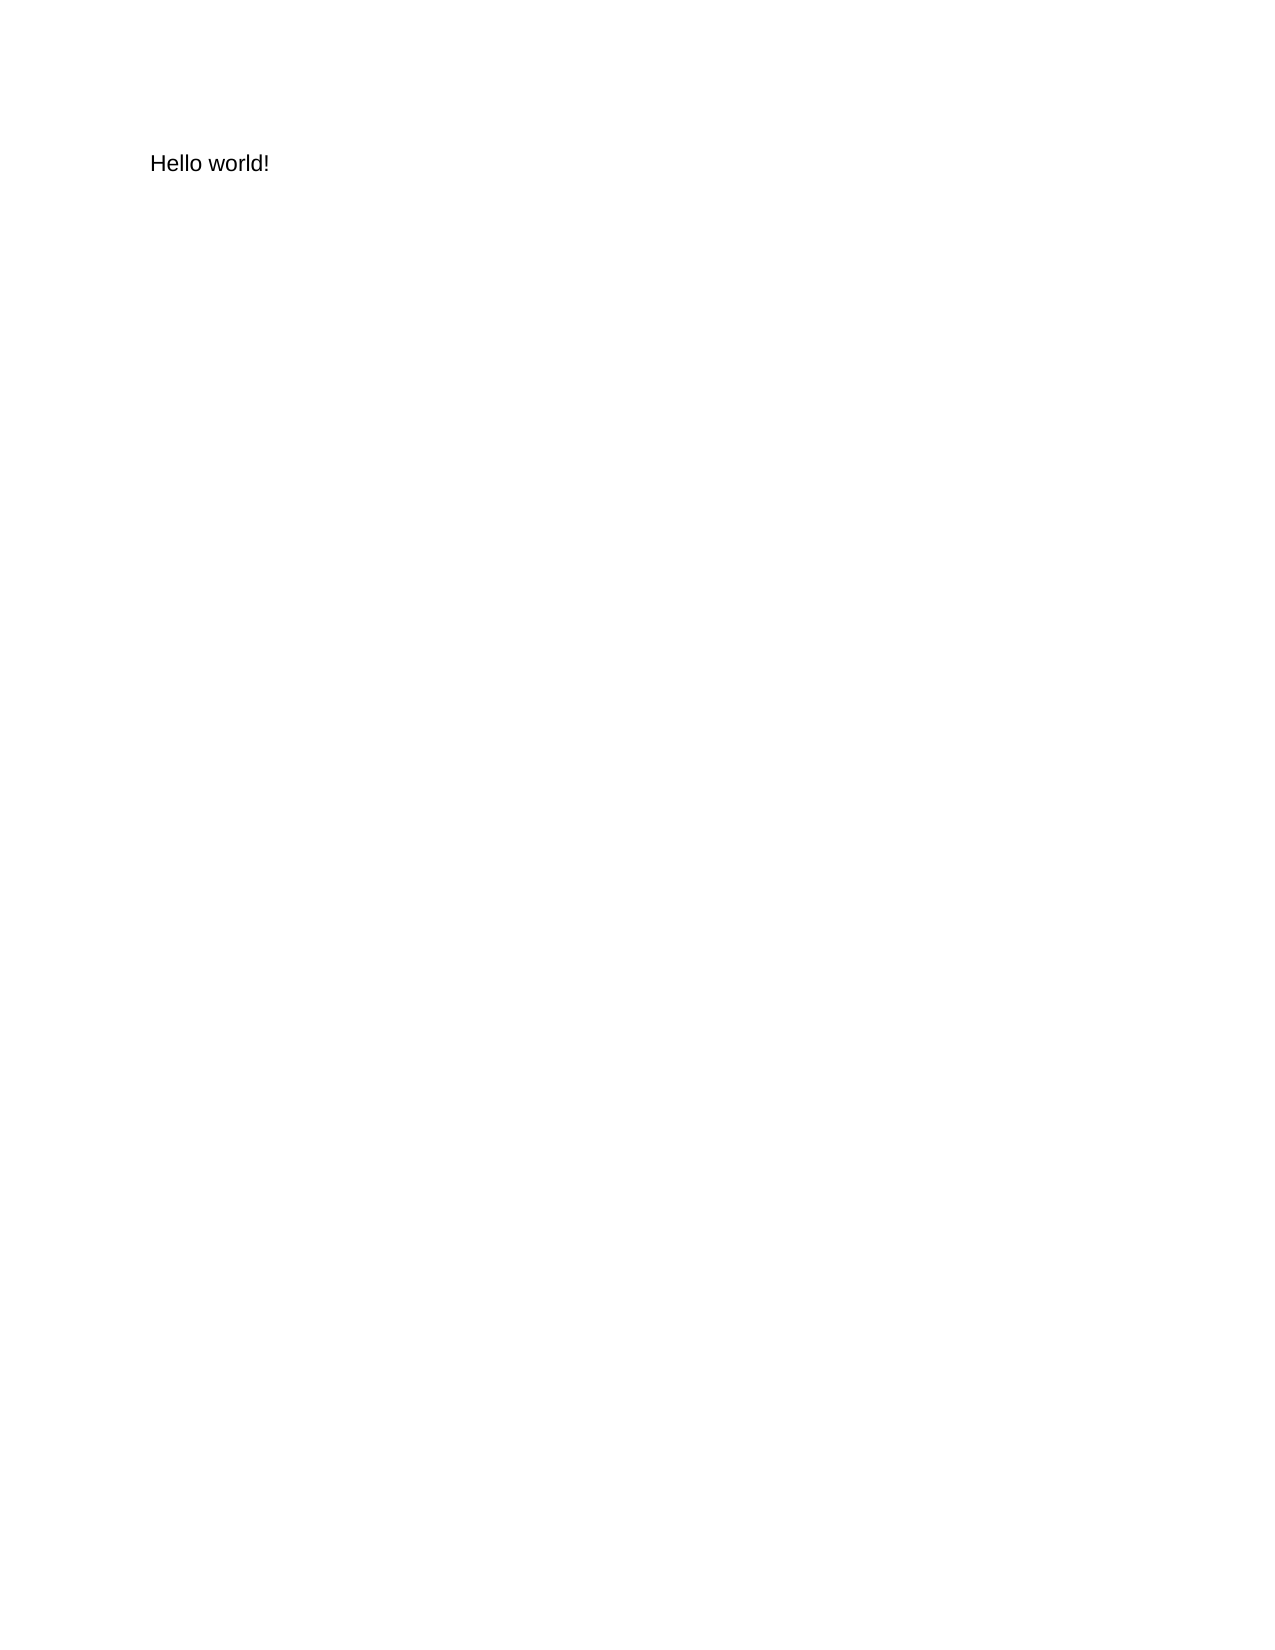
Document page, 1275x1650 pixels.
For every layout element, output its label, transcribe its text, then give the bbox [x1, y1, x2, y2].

text Hello world! [150, 150, 1125, 176]
